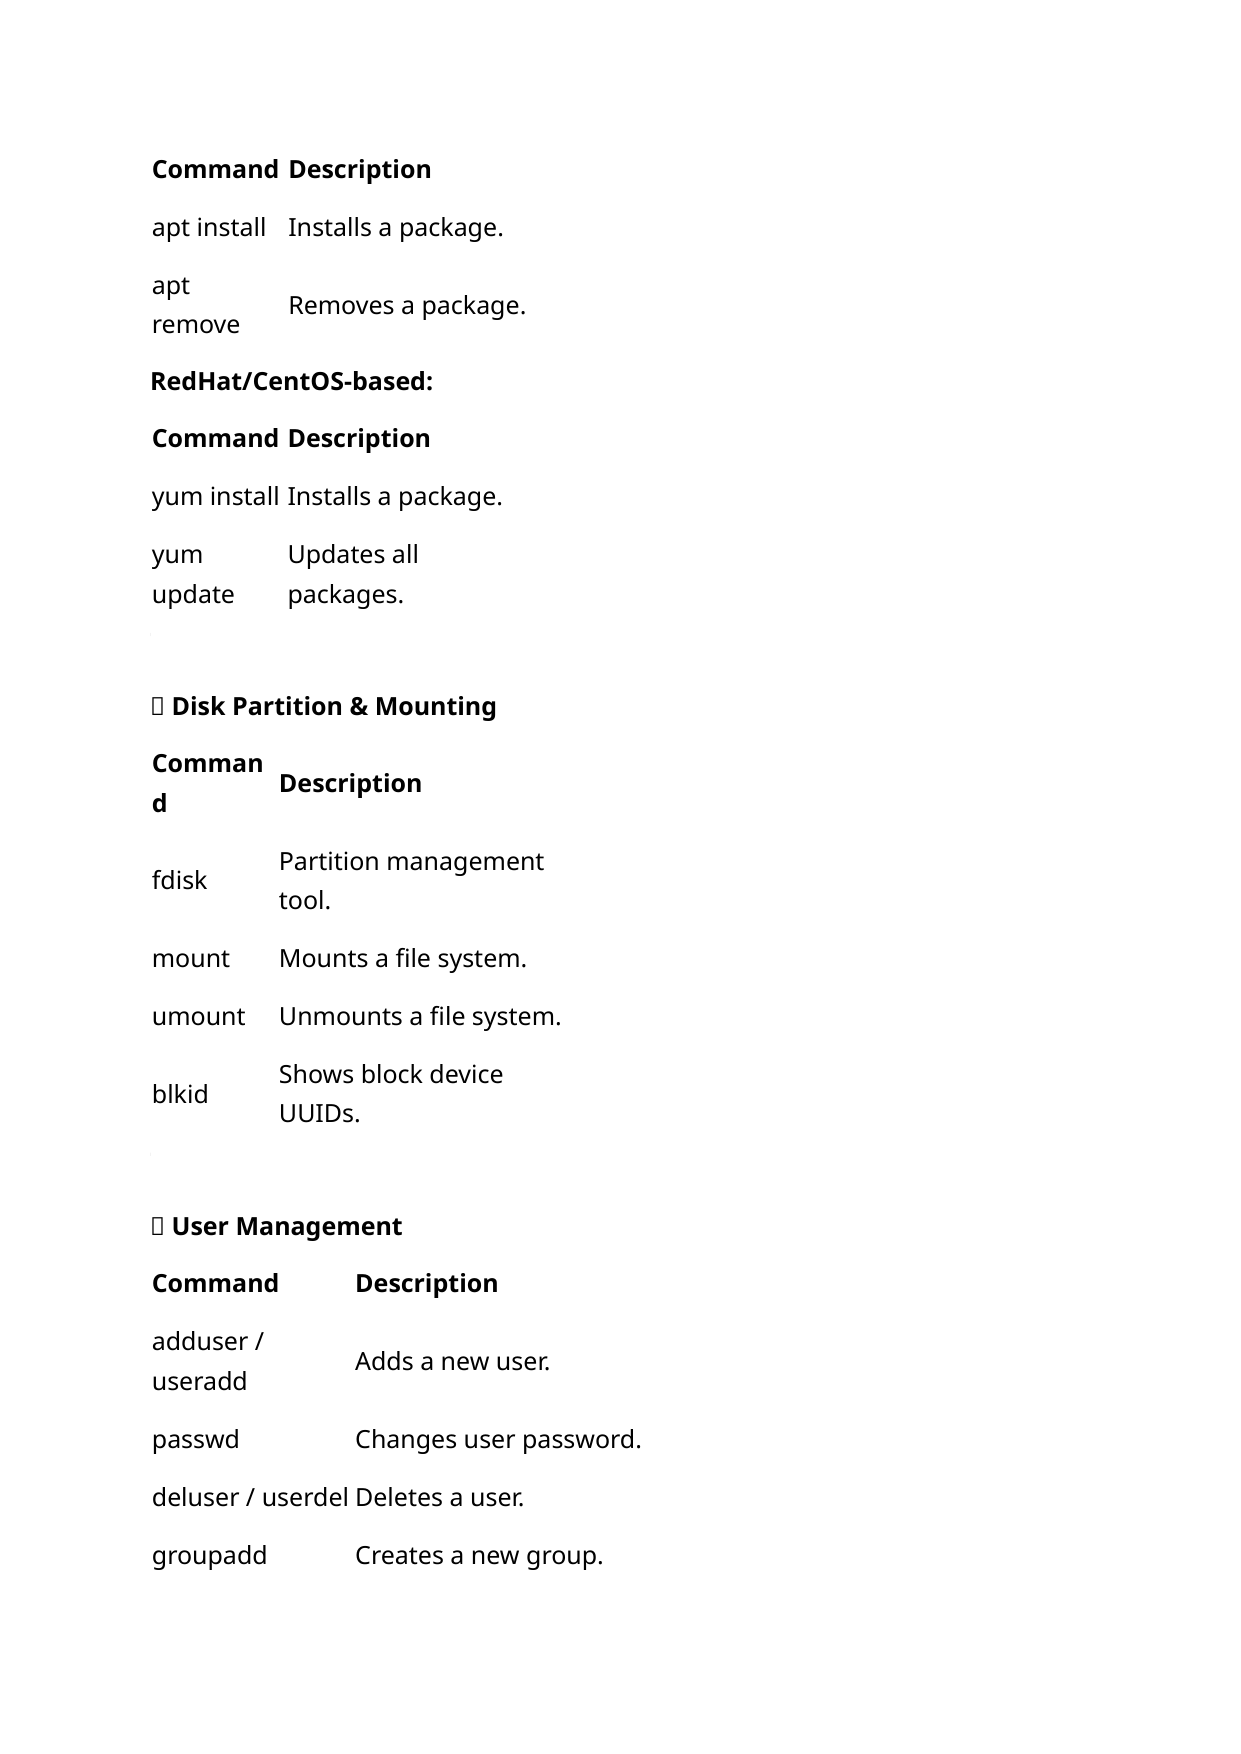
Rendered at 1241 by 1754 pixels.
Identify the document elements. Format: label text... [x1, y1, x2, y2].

table_header Description [286, 419, 531, 477]
table_cell Updates all packages. [286, 536, 531, 633]
table_cell Shows block device UUIDs. [277, 1055, 579, 1153]
table_cell Unmounts a file system. [277, 997, 579, 1055]
text RedHat/CentOS-based: [150, 363, 1090, 398]
table_cell passwd [150, 1420, 353, 1478]
table_cell adduser / useradd [150, 1323, 353, 1420]
table_cell groupadd [150, 1536, 353, 1594]
table_cell Deletes a user. [353, 1478, 679, 1536]
table_cell apt remove [150, 266, 286, 363]
table_cell yum install [150, 478, 286, 536]
table_cell yum update [150, 536, 286, 633]
text 🔹 User Management [150, 1208, 1090, 1243]
table_header Description [353, 1264, 679, 1322]
table_cell Removes a package. [286, 266, 610, 363]
table_header Description [277, 745, 579, 842]
table_header Description [286, 150, 610, 208]
table_cell apt install [150, 208, 286, 266]
table_cell umount [150, 997, 277, 1055]
text 🔹 Disk Partition & Mounting [150, 689, 1090, 723]
table_cell Installs a package. [286, 478, 531, 536]
table_header Command [150, 419, 286, 477]
table_cell Mounts a file system. [277, 939, 579, 997]
table_header Command [150, 745, 277, 842]
table_cell Partition management tool. [277, 842, 579, 939]
table_cell fdisk [150, 842, 277, 939]
table_cell blkid [150, 1055, 277, 1153]
table_cell Changes user password. [353, 1420, 679, 1478]
table_cell mount [150, 939, 277, 997]
table_header Command [150, 150, 286, 208]
table_cell deluser / userdel [150, 1478, 353, 1536]
table_cell Adds a new user. [353, 1323, 679, 1420]
table_cell Installs a package. [286, 208, 610, 266]
table_cell Creates a new group. [353, 1536, 679, 1594]
table_header Command [150, 1264, 353, 1322]
